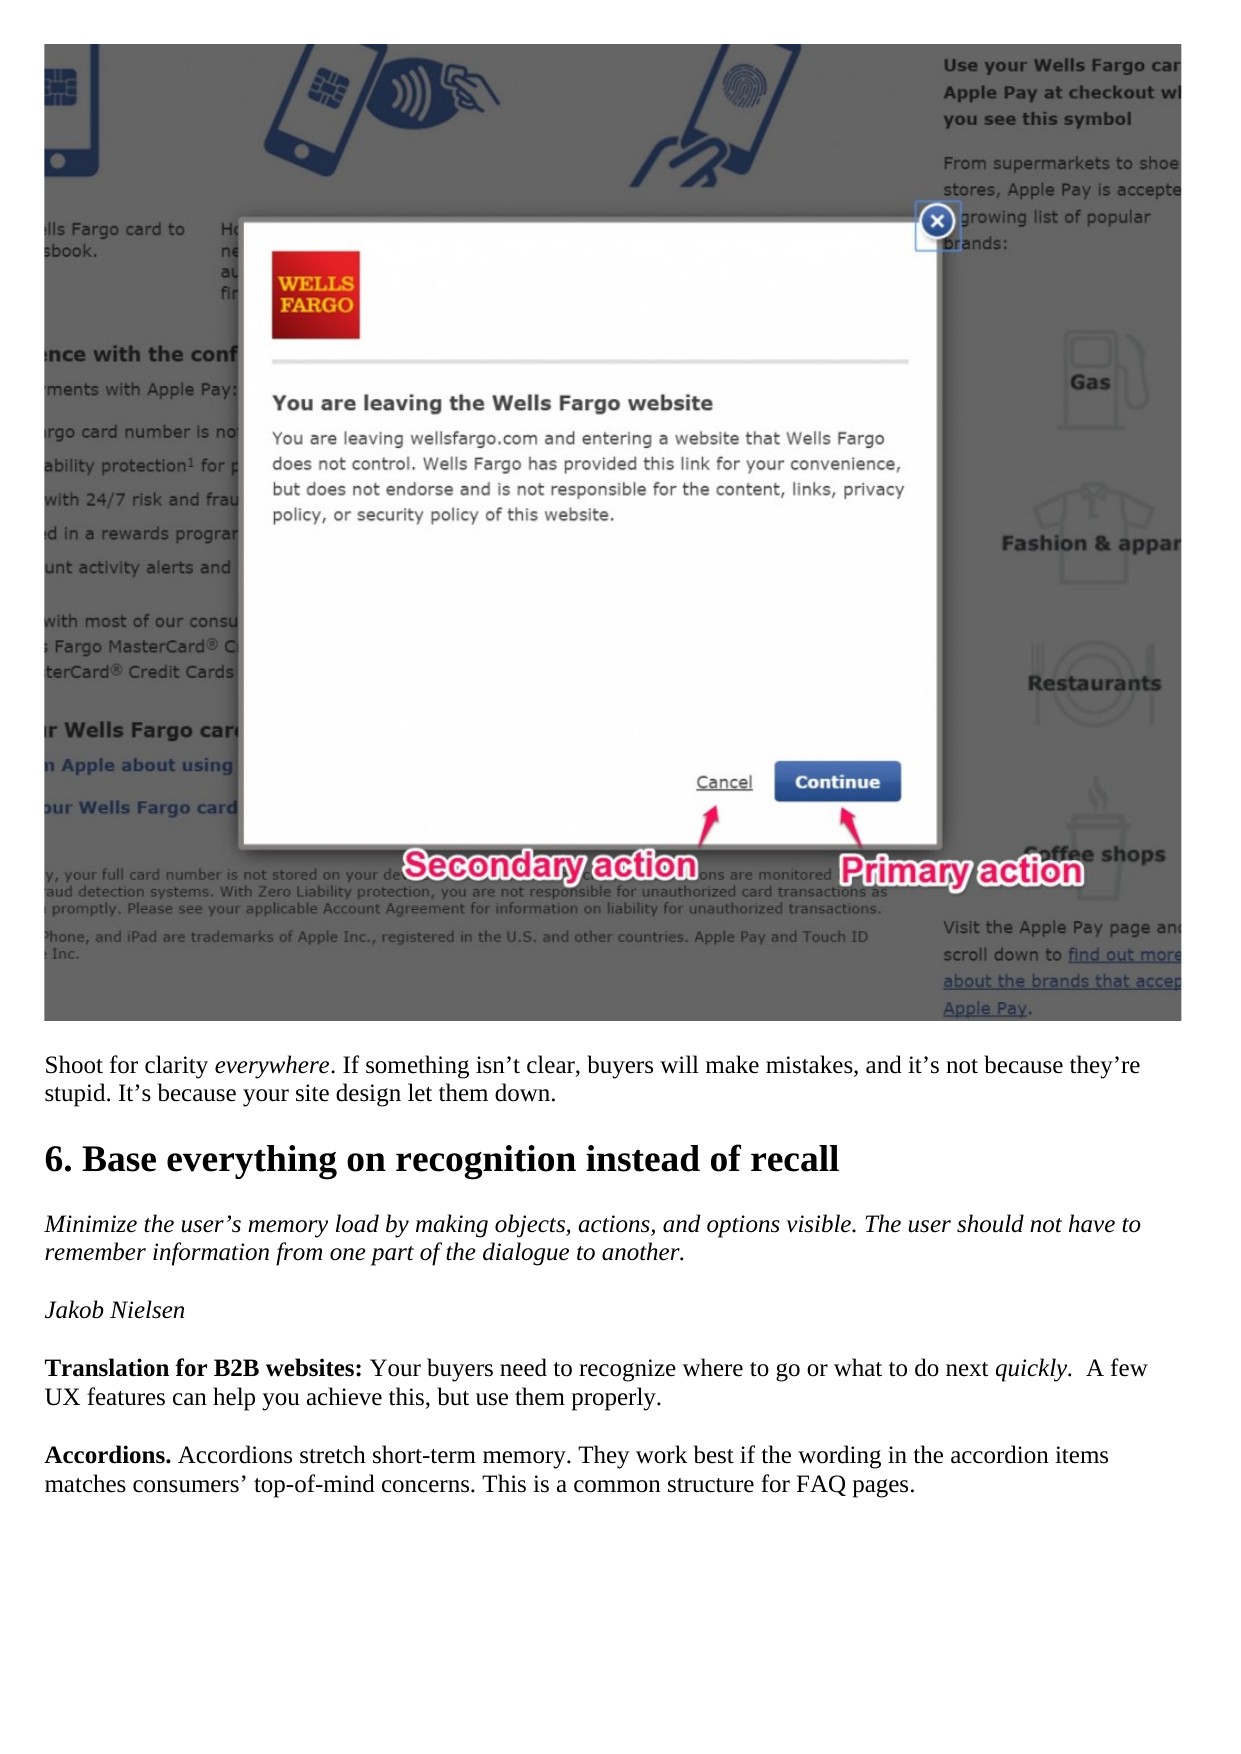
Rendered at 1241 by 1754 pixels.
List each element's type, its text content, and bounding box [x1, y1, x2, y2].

text 6. Base everything on recognition instead of recall [44, 1136, 1181, 1179]
text Shoot for clarity everywhere. If something isn’t clear, buyers will make mistakes, and it’s not because they’re stupid. It’s because your site design let them down. [44, 1050, 1181, 1107]
text Minimize the user’s memory load by making objects, actions, and options visible. The user should not have to remember information from one part of the dialogue to another. [44, 1209, 1181, 1266]
text Translation for B2B websites: Your buyers need to recognize where to go or what to do next quickly. A few UX features can help you achieve this, but use them properly. [44, 1353, 1181, 1411]
picture [44, 44, 1182, 1021]
text Accordions. Accordions stretch short-term memory. They work best if the wording in the accordion items matches consumers’ top-of-mind concerns. This is a common structure for FAQ pages. [44, 1440, 1181, 1497]
text Jakob Nielsen [44, 1295, 1181, 1324]
